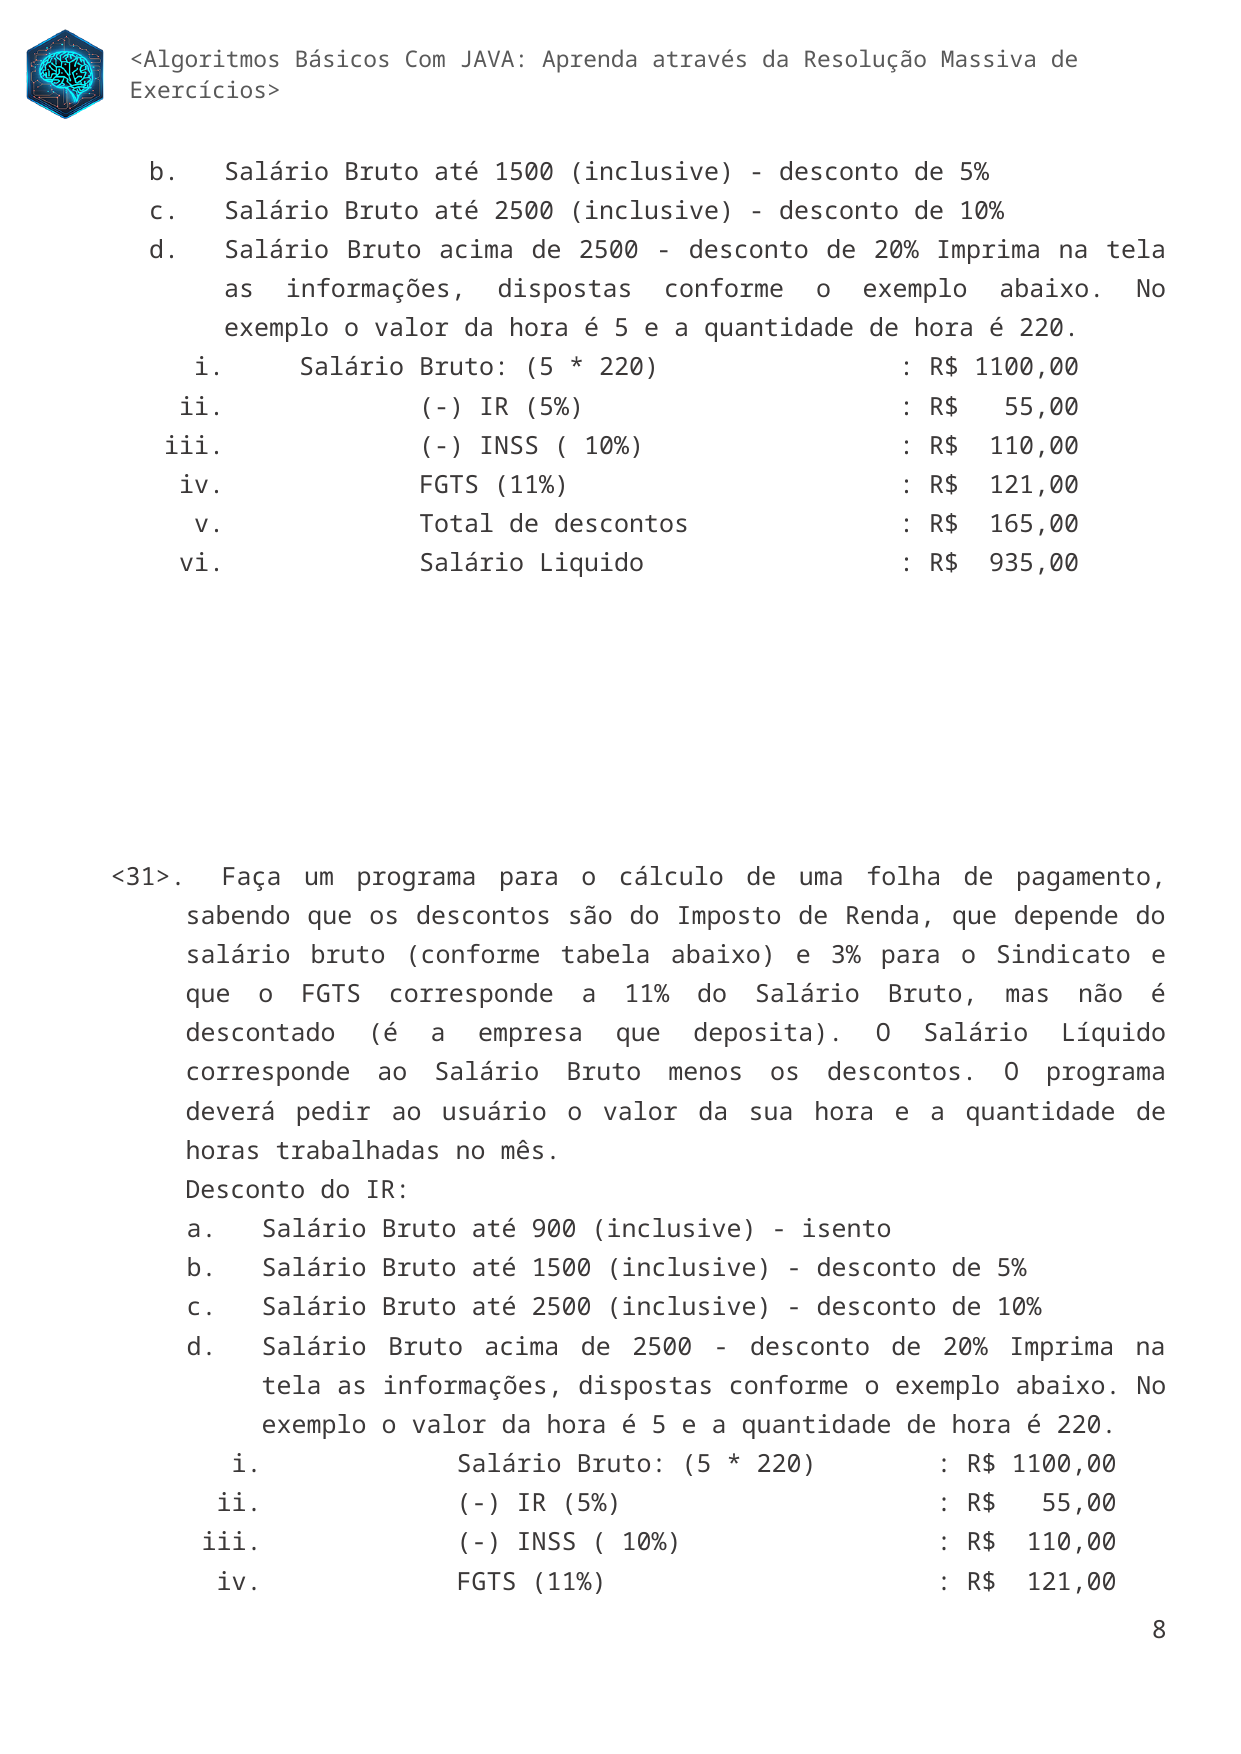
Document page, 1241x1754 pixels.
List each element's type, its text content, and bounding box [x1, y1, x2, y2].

list Desconto do IR: [185, 1171, 1167, 1206]
list Salário Bruto até 1500 (inclusive) - desconto de 5% [186, 1250, 1167, 1284]
list Salário Bruto: (5 * 220) : R$ 1100,00 [224, 349, 1167, 383]
list Faça um programa para o cálculo de uma folha de pagamento, sabendo que os descontos são do Imposto de Renda, que depende do salário bruto (conforme tabela abaixo) e 3% para o Sindicato e que o FGTS corresponde a 11% do Salário Bruto, mas não é descontado (é a empresa que deposita). O Salário Líquido corresponde ao Salário Bruto menos os descontos. O programa deverá pedir ao usuário o valor da sua hora e a quantidade de horas trabalhadas no mês. [110, 858, 1167, 1166]
list (-) IR (5%) : R$ 55,00 [261, 1485, 1167, 1519]
list Salário Bruto acima de 2500 - desconto de 20% Imprima na tela as informações, dispostas conforme o exemplo abaixo. No exemplo o valor da hora é 5 e a quantidade de hora é 220. [186, 1328, 1167, 1441]
list Salário Bruto até 1500 (inclusive) - desconto de 5% [149, 153, 1167, 187]
list Salário Bruto acima de 2500 - desconto de 20% Imprima na tela as informações, dispostas conforme o exemplo abaixo. No exemplo o valor da hora é 5 e a quantidade de hora é 220. [149, 231, 1167, 344]
picture [26, 29, 104, 119]
list Salário Bruto até 2500 (inclusive) - desconto de 10% [149, 192, 1167, 226]
list Salário Liquido : R$ 935,00 [224, 545, 1167, 579]
list (-) INSS ( 10%) : R$ 110,00 [224, 427, 1167, 461]
list Salário Bruto até 2500 (inclusive) - desconto de 10% [186, 1289, 1167, 1323]
list (-) INSS ( 10%) : R$ 110,00 [261, 1524, 1167, 1558]
list FGTS (11%) : R$ 121,00 [261, 1563, 1167, 1597]
list Salário Bruto: (5 * 220) : R$ 1100,00 [261, 1446, 1167, 1480]
list Salário Bruto até 900 (inclusive) - isento [186, 1211, 1167, 1245]
list (-) IR (5%) : R$ 55,00 [224, 388, 1167, 422]
list Total de descontos : R$ 165,00 [224, 506, 1167, 540]
list FGTS (11%) : R$ 121,00 [224, 466, 1167, 501]
